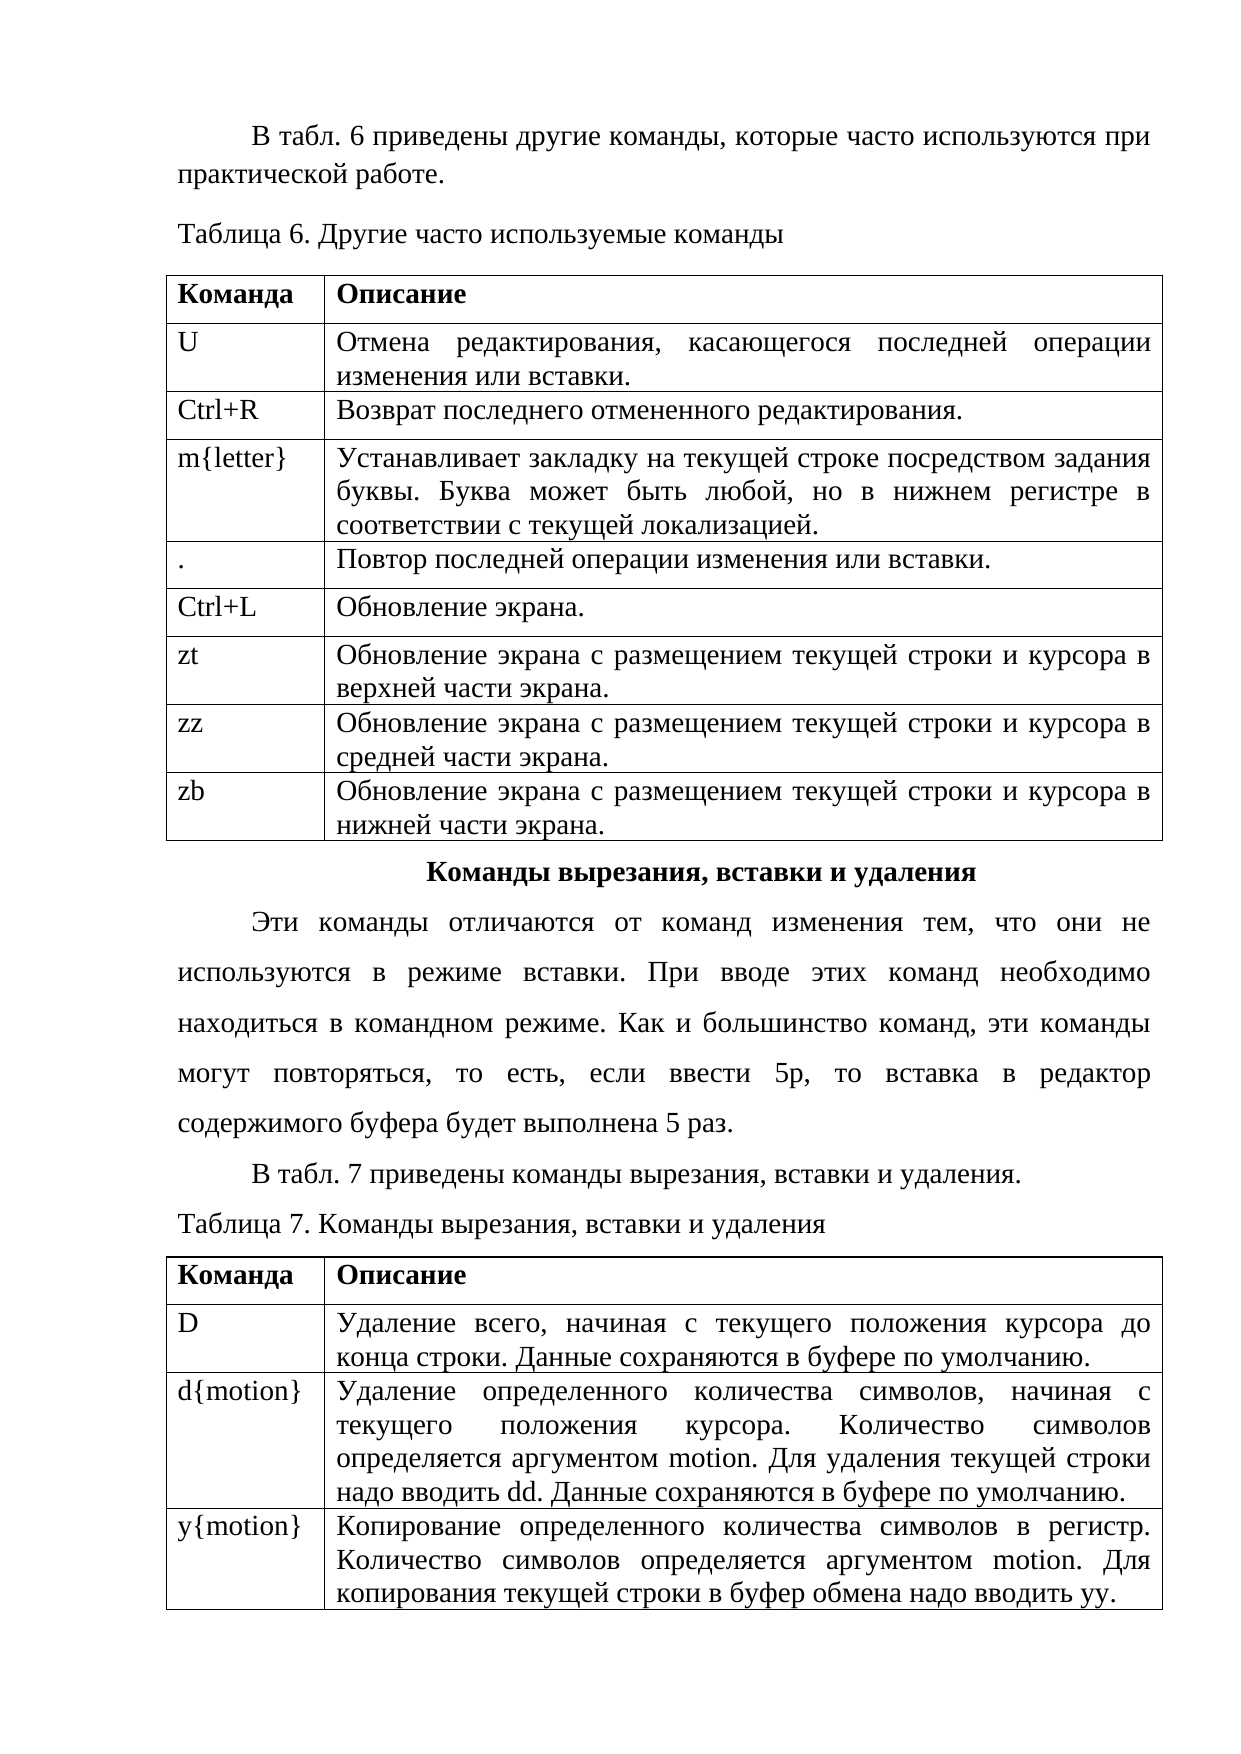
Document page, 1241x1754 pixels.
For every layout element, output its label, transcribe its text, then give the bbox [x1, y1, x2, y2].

table_cell zb [167, 773, 324, 840]
table_cell Отмена редактирования, касающегося последней операции изменения или вставки. [325, 324, 1162, 391]
table_cell D [167, 1305, 324, 1372]
table_cell Обновление экрана с размещением текущей строки и курсора в средней части экрана. [325, 705, 1162, 772]
table_cell d{motion} [167, 1373, 324, 1507]
table_cell Ctrl+R [167, 392, 324, 439]
text В табл. 7 приведены команды вырезания, вставки и удаления. [177, 1156, 1152, 1189]
table_cell Копирование определенного количества символов в регистр. Количество символов определяется аргументом motion. Для копирования текущей строки в буфер обмена надо вводить yy. [325, 1509, 1162, 1609]
table_cell Повтор последней операции изменения или вставки. [325, 542, 1162, 588]
text Таблица 7. Команды вырезания, вставки и удаления [177, 1206, 1152, 1240]
table_cell . [167, 542, 324, 588]
table_cell m{letter} [167, 440, 324, 541]
table_cell Обновление экрана. [325, 589, 1162, 636]
table_cell zz [167, 705, 324, 772]
table_header Команда [167, 1258, 324, 1304]
text Эти команды отличаются от команд изменения тем, что они не используются в режиме вставки. При вводе этих команд необходимо находиться в командном режиме. Как и большинство команд, эти команды могут повторяться, то есть, если ввести 5p, то вставка в редактор содержимого буфера будет выполнена 5 раз. [177, 904, 1152, 1139]
table_cell y{motion} [167, 1509, 324, 1609]
table_cell Обновление экрана с размещением текущей строки и курсора в нижней части экрана. [325, 773, 1162, 840]
table_cell Удаление всего, начиная с текущего положения курсора до конца строки. Данные сохраняются в буфере по умолчанию. [325, 1305, 1162, 1372]
text В табл. 6 приведены другие команды, которые часто используются при практической работе. [177, 118, 1152, 190]
table_header Описание [325, 276, 1162, 323]
table_cell Устанавливает закладку на текущей строке посредством задания буквы. Буква может быть любой, но в нижнем регистре в соответствии с текущей локализацией. [325, 440, 1162, 541]
table_cell Обновление экрана с размещением текущей строки и курсора в верхней части экрана. [325, 637, 1162, 704]
table_cell Возврат последнего отмененного редактирования. [325, 392, 1162, 439]
table_header Описание [325, 1258, 1162, 1304]
table_cell Удаление определенного количества символов, начиная с текущего положения курсора. Количество символов определяется аргументом motion. Для удаления текущей строки надо вводить dd. Данные сохраняются в буфере по умолчанию. [325, 1373, 1162, 1507]
text Команды вырезания, вставки и удаления [177, 854, 1152, 887]
table_header Команда [167, 276, 324, 323]
text Таблица 6. Другие часто используемые команды [177, 216, 1152, 249]
table_cell Ctrl+L [167, 589, 324, 636]
table_cell zt [167, 637, 324, 704]
table_cell U [167, 324, 324, 391]
